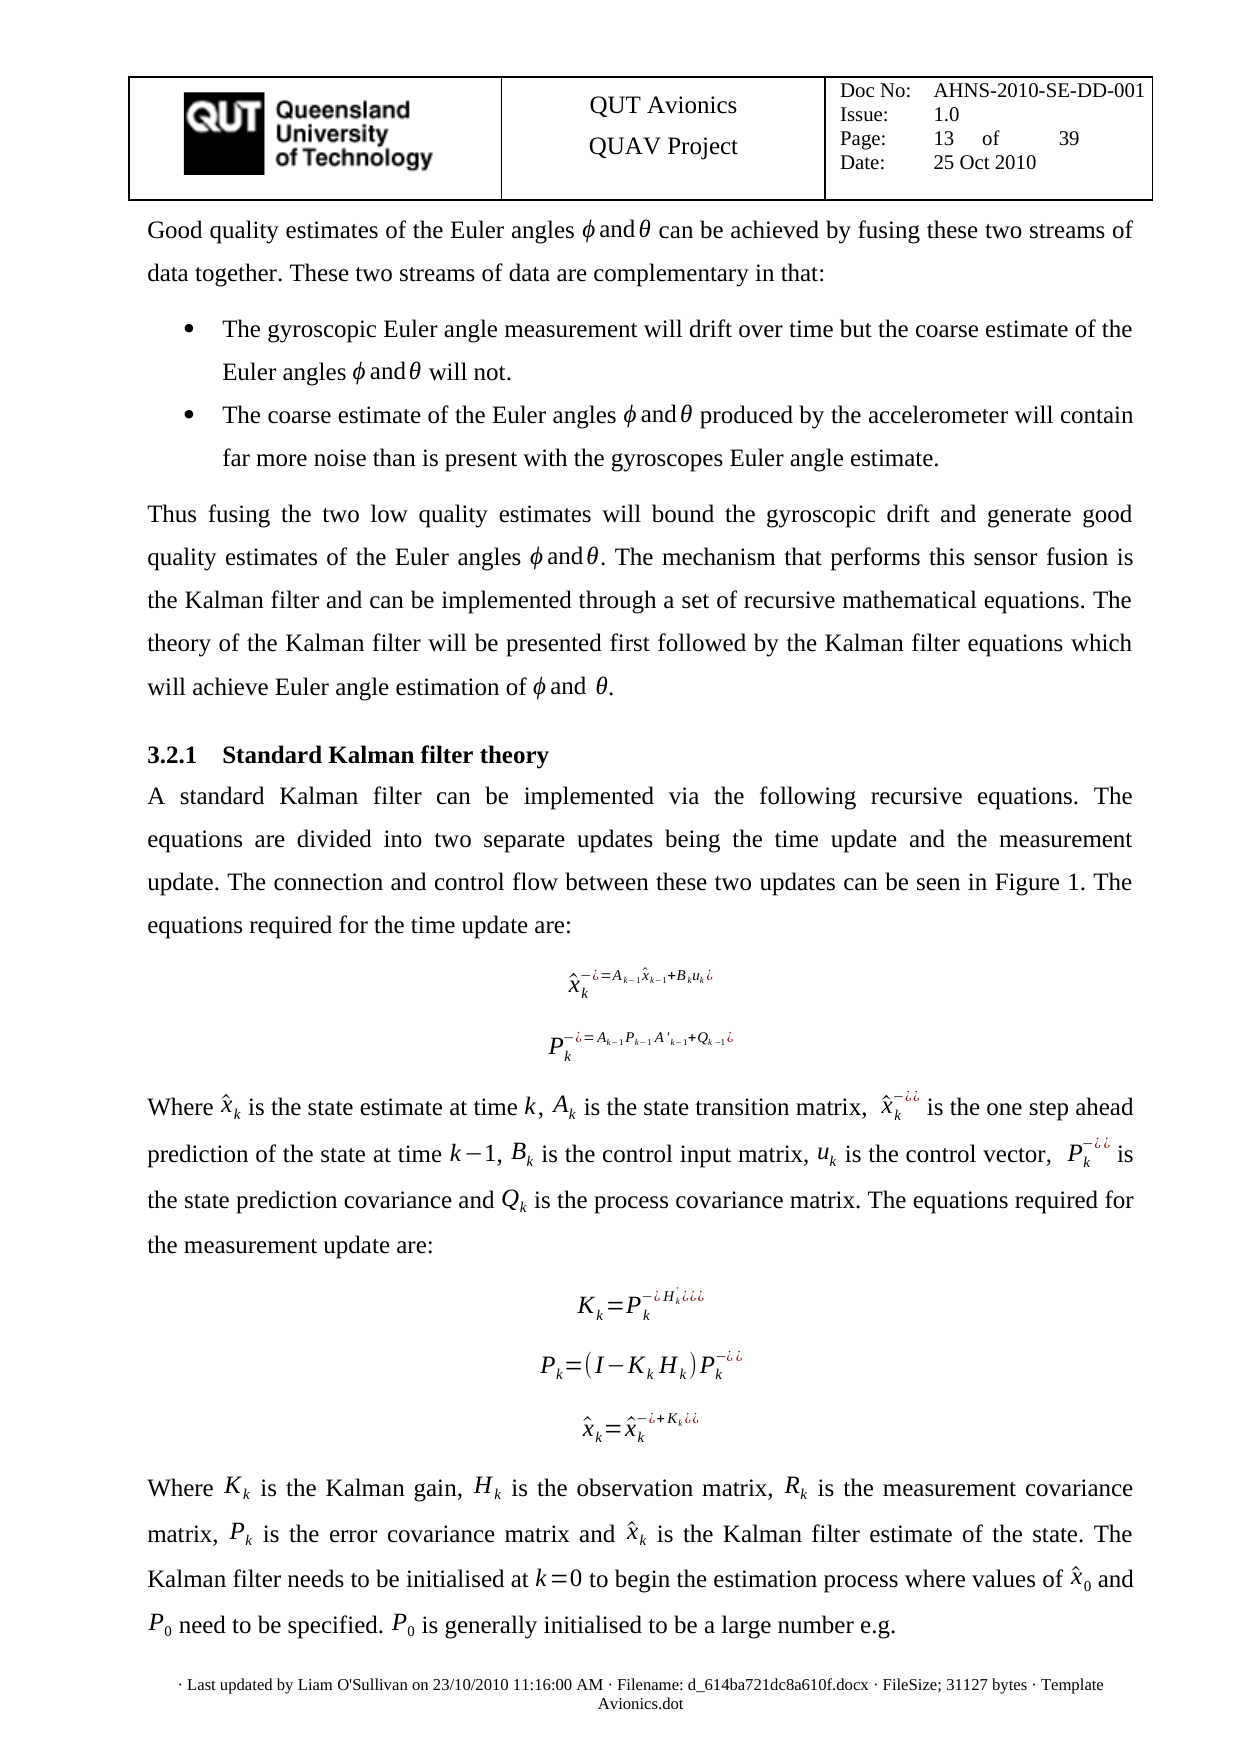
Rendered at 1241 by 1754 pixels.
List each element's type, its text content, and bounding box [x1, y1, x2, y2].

text A standard Kalman filter can be implemented via the following recursive equations. The equations are divided into two separate updates being the time update and the measurement update. The connection and control flow between these two updates can be seen in Figure 1. The equations required for the time update are: [147, 781, 1134, 939]
list The coarse estimate of the Euler angles produced by the accelerometer will contain far more noise than is present with the gyroscopes Euler angle estimate. [184, 400, 1134, 472]
picture [183, 83, 477, 175]
text Thus fusing the two low quality estimates will bound the gyroscopic drift and generate good quality estimates of the Euler angles . The mechanism that performs this sensor fusion is the Kalman filter and can be implemented through a set of recursive mathematical equations. The theory of the Kalman filter will be presented first followed by the Kalman filter equations which will achieve Euler angle estimation of . [147, 499, 1134, 700]
text Good quality estimates of the Euler angles can be achieved by fusing these two streams of data together. These two streams of data are complementary in that: [147, 215, 1134, 287]
text Where is the state estimate at time , is the state transition matrix, is the one step ahead prediction of the state at time , is the control input matrix, is the control vector, is the state prediction covariance and is the process covariance matrix. The equations required for the measurement update are: [147, 1090, 1134, 1259]
subtitle Standard Kalman filter theory [147, 740, 1134, 768]
text Where is the Kalman gain, is the observation matrix, is the measurement covariance matrix, is the error covariance matrix and is the Kalman filter estimate of the state. The Kalman filter needs to be initialised at to begin the estimation process where values of and need to be specified. is generally initialised to be a large number e.g. [147, 1472, 1134, 1640]
list The gyroscopic Euler angle measurement will drift over time but the coarse estimate of the Euler angles will not. [184, 314, 1134, 386]
